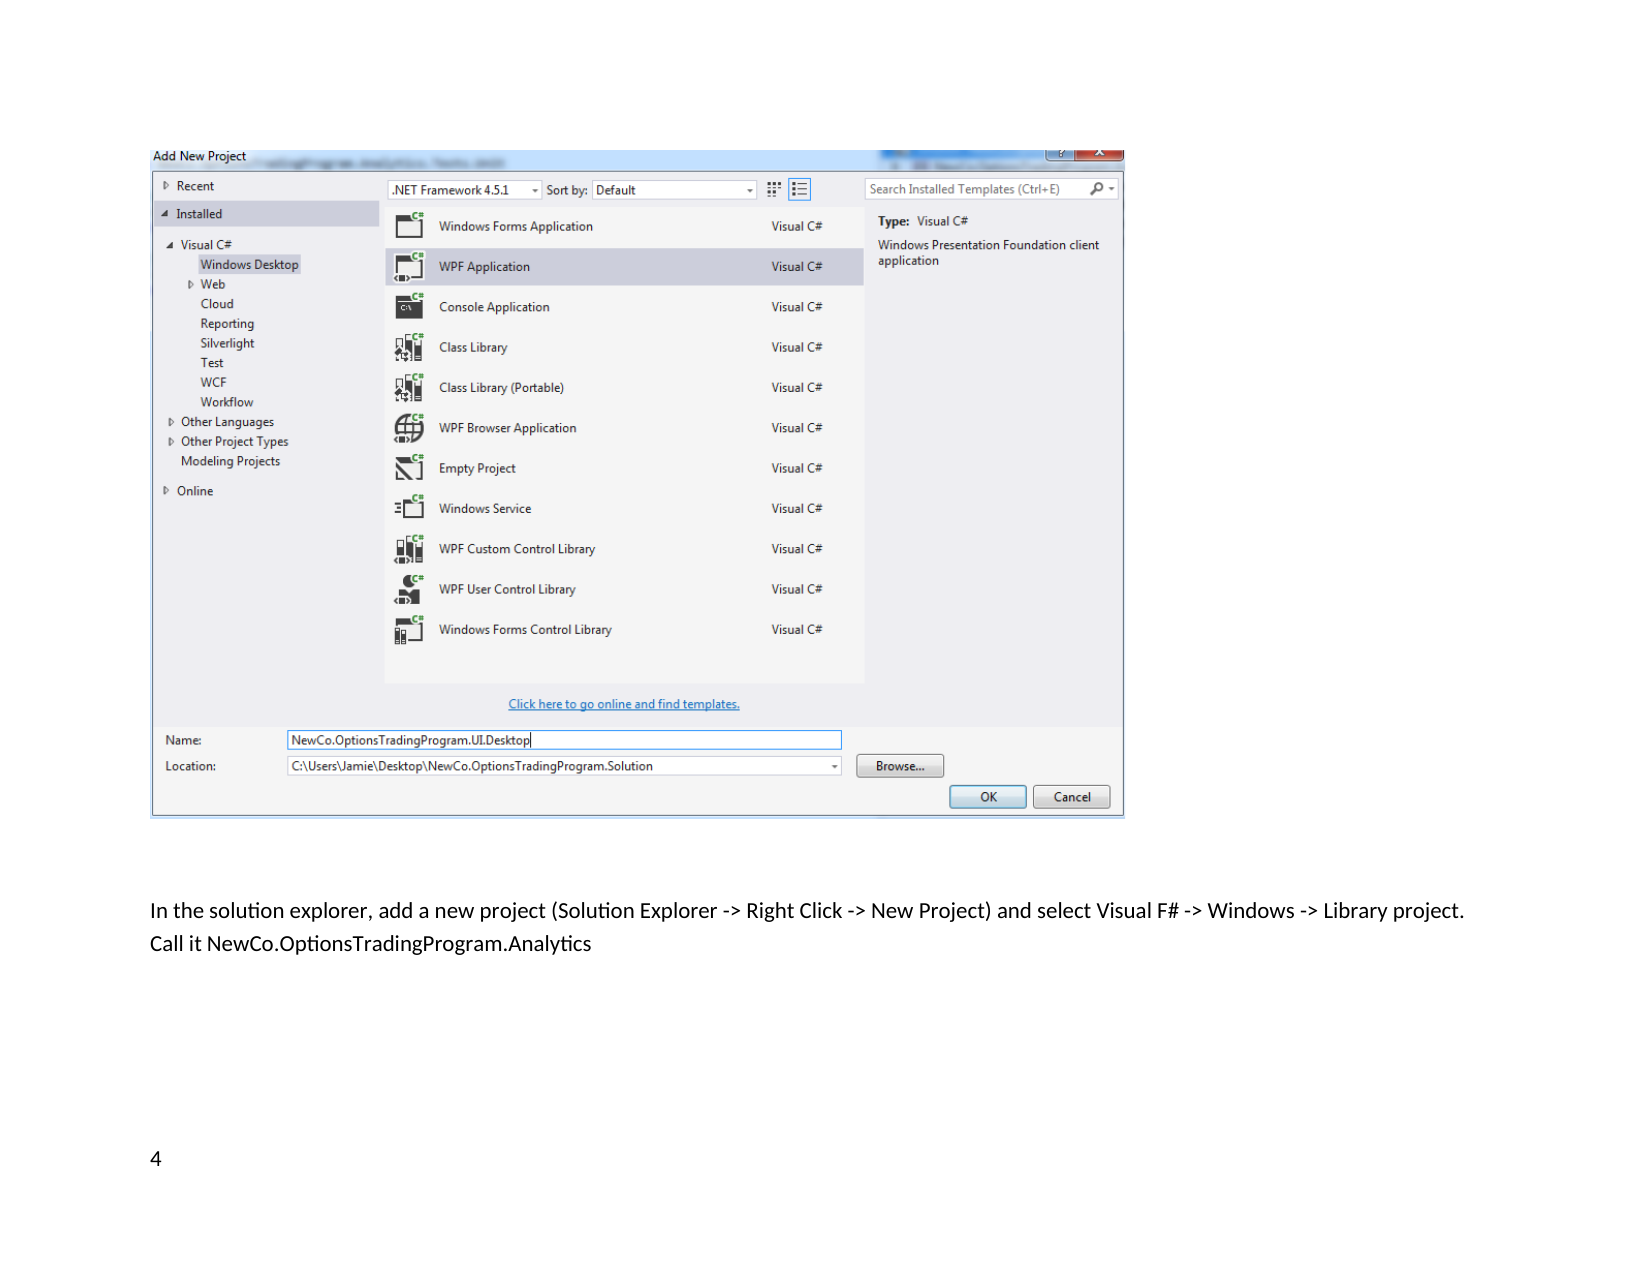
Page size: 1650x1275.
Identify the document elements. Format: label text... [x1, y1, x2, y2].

text In the solution explorer, add a new project (Solution Explorer -> Right Click -> New Project) and select Visual F# -> Windows -> Library project. Call it NewCo.OptionsTradingProgram.Analytics [150, 897, 1500, 957]
picture [150, 150, 1125, 819]
